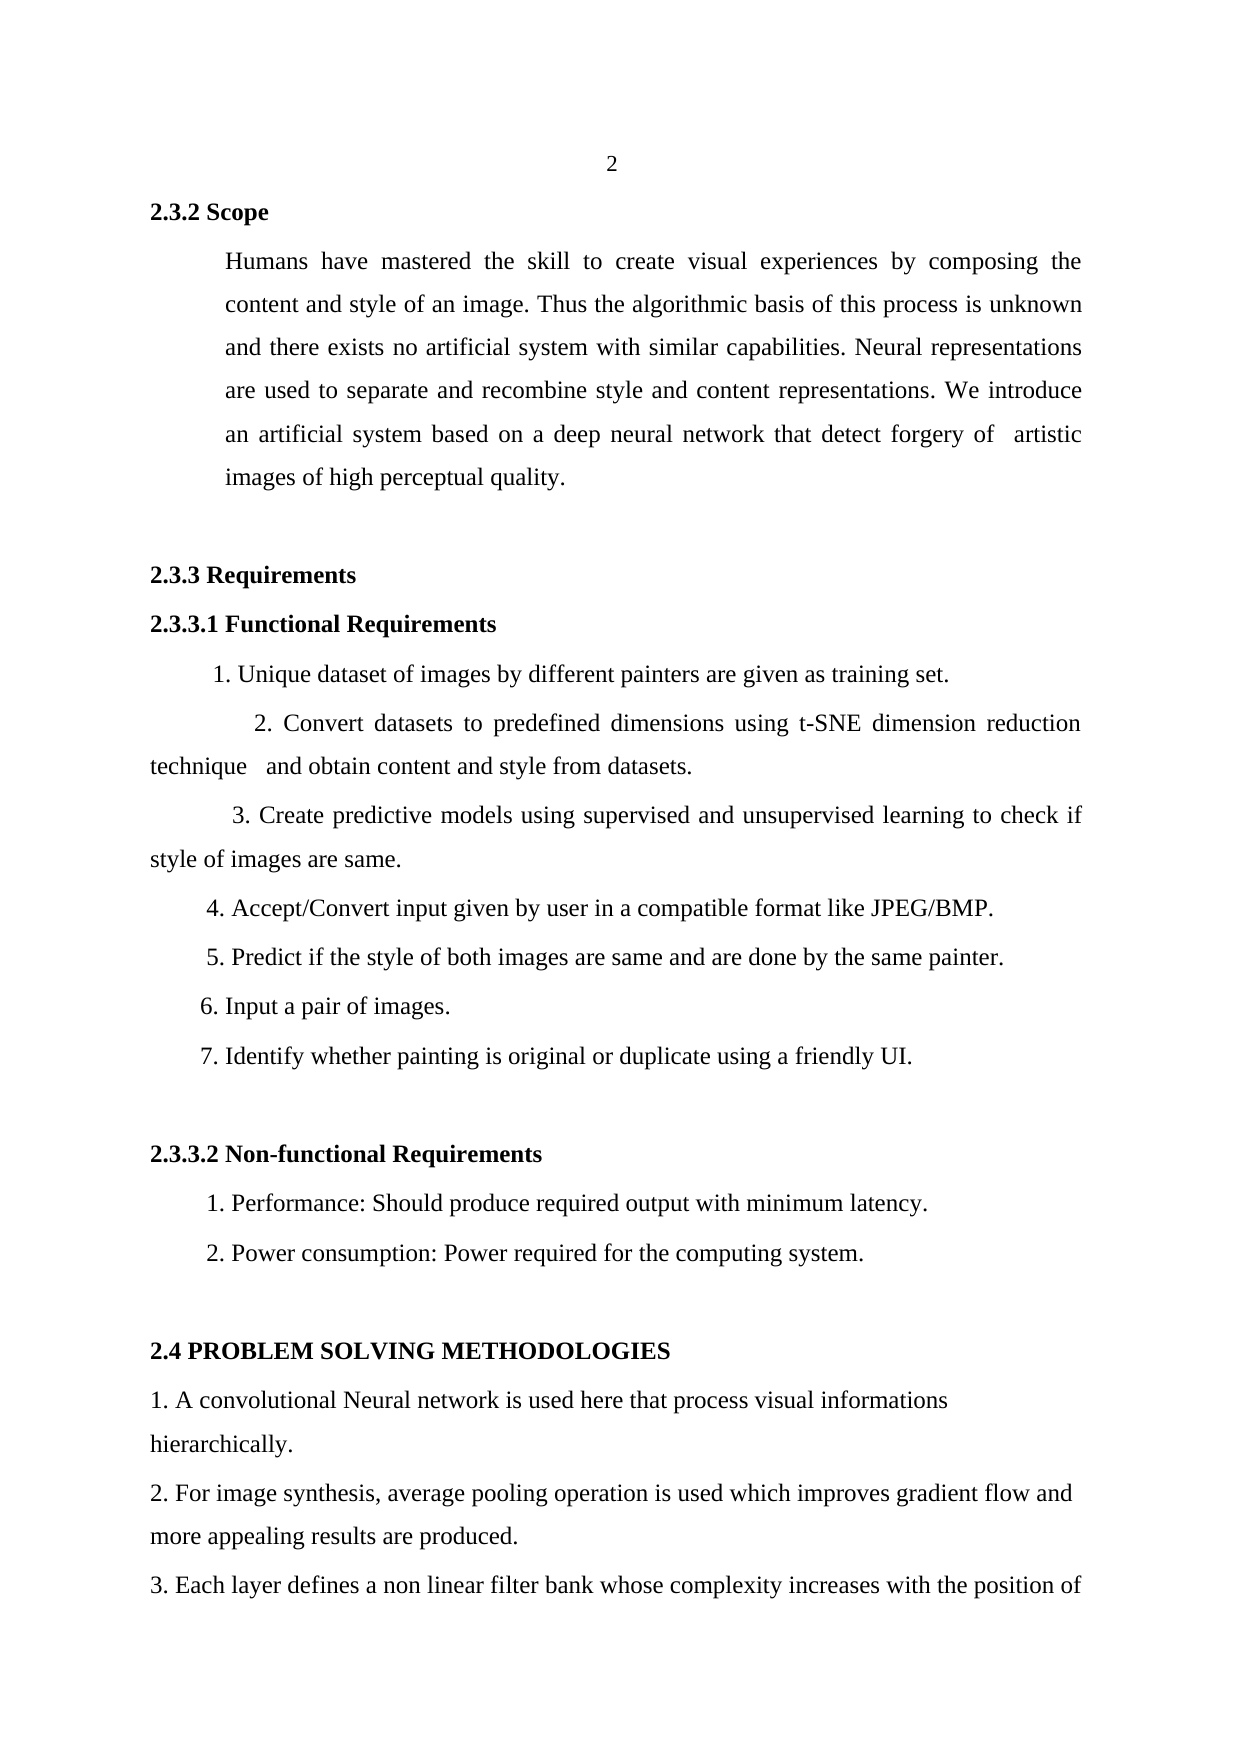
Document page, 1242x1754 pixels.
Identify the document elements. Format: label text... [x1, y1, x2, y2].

text 2. Power consumption: Power required for the computing system. [150, 1238, 1083, 1267]
text 2.3.3.2 Non-functional Requirements [150, 1139, 1083, 1168]
text 2. For image synthesis, average pooling operation is used which improves gradient flow and more appealing results are produced. [150, 1478, 1083, 1550]
text 4. Accept/Convert input given by user in a compatible format like JPEG/BMP. [150, 893, 1083, 922]
text 7. Identify whether painting is original or duplicate using a friendly UI. [150, 1041, 1083, 1069]
text 5. Predict if the style of both images are same and are done by the same painter. [150, 942, 1083, 971]
text 1. Performance: Should produce required output with minimum latency. [150, 1188, 1083, 1217]
text 2.3.2 Scope [150, 197, 1083, 226]
text 3. Each layer defines a non linear filter bank whose complexity increases with the position of [150, 1570, 1083, 1599]
text 2.3.3.1 Functional Requirements [150, 609, 1083, 638]
text 2. Convert datasets to predefined dimensions using t-SNE dimension reduction technique and obtain content and style from datasets. [150, 708, 1083, 780]
text 2.3.3 Requirements [150, 560, 1083, 589]
text 2 [150, 150, 1083, 176]
text 1. Unique dataset of images by different painters are given as training set. [150, 659, 1083, 688]
text Humans have mastered the skill to create visual experiences by composing the content and style of an image. Thus the algorithmic basis of this process is unknown and there exists no artificial system with similar capabilities. Neural representations are used to separate and recombine style and content representations. We introduce an artificial system based on a deep neural network that detect forgery of artistic images of high perceptual quality. [225, 246, 1083, 491]
text 3. Create predictive models using supervised and unsupervised learning to check if style of images are same. [150, 801, 1083, 872]
text 1. A convolutional Neural network is used here that process visual informations hierarchically. [150, 1386, 1083, 1457]
text 6. Input a pair of images. [150, 991, 1083, 1020]
text 2.4 PROBLEM SOLVING METHODOLOGIES [150, 1336, 1083, 1365]
